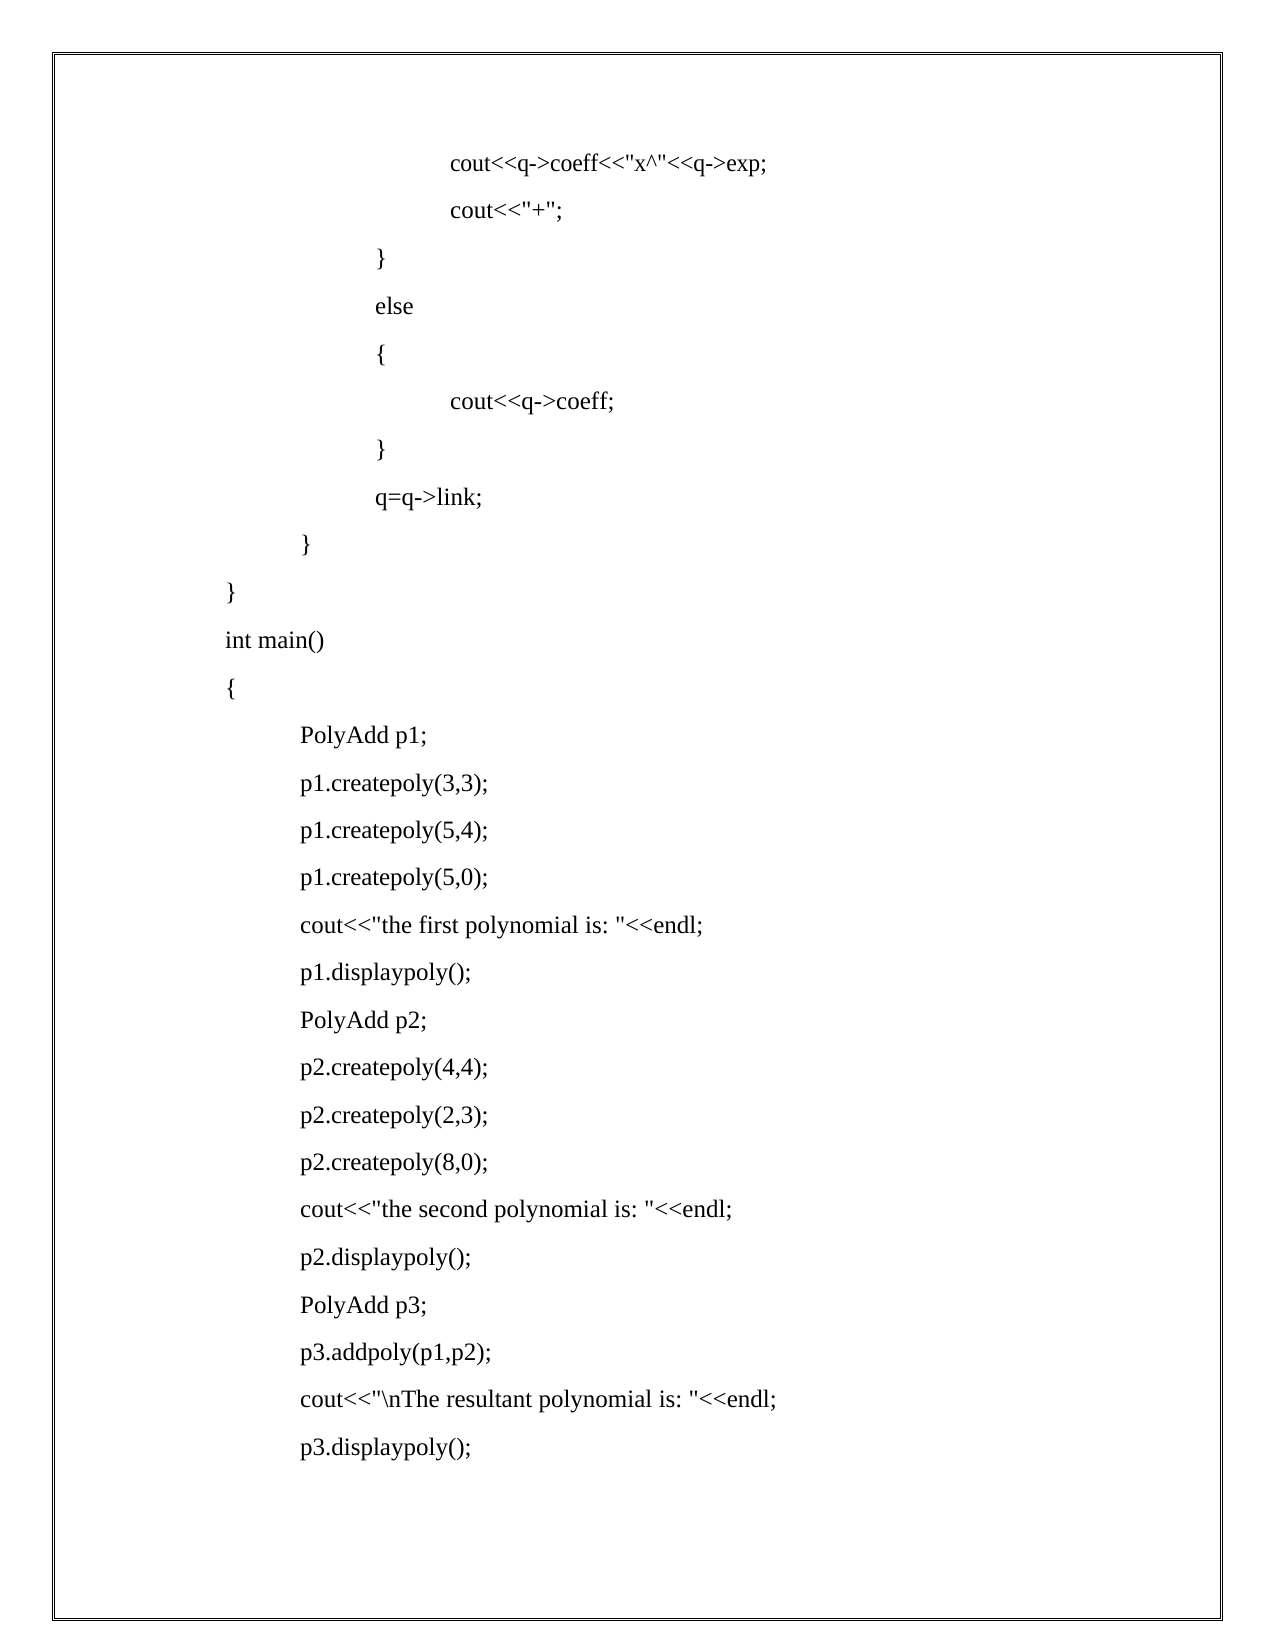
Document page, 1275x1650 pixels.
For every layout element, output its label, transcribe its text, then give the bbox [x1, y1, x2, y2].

text { [375, 339, 414, 367]
text cout<<q->coeff; [450, 386, 1162, 415]
text } [375, 243, 414, 272]
text else [375, 291, 414, 320]
text cout<<"the first polynomial is: "<<endl; p1.displaypoly(); [300, 910, 703, 986]
text PolyAdd p1; p1.createpoly(3,3); p1.createpoly(5,4); p1.createpoly(5,0); [300, 720, 490, 891]
text q=q->link; [375, 482, 1162, 511]
text int main() [225, 625, 1162, 654]
text cout<<"\nThe resultant polynomial is: "<<endl; p3.displaypoly(); [300, 1384, 778, 1461]
text cout<<"the second polynomial is: "<<endl; p2.displaypoly(); [300, 1194, 732, 1271]
text } [300, 529, 1162, 558]
text cout<<q->coeff<<"x^"<<q->exp; cout<<"+"; [450, 148, 866, 224]
text } [225, 577, 1162, 606]
text { [225, 673, 1162, 701]
text PolyAdd p3; p3.addpoly(p1,p2); [300, 1290, 494, 1366]
text } [375, 434, 414, 463]
text PolyAdd p2; p2.createpoly(4,4); p2.createpoly(2,3); p2.createpoly(8,0); [300, 1005, 490, 1176]
